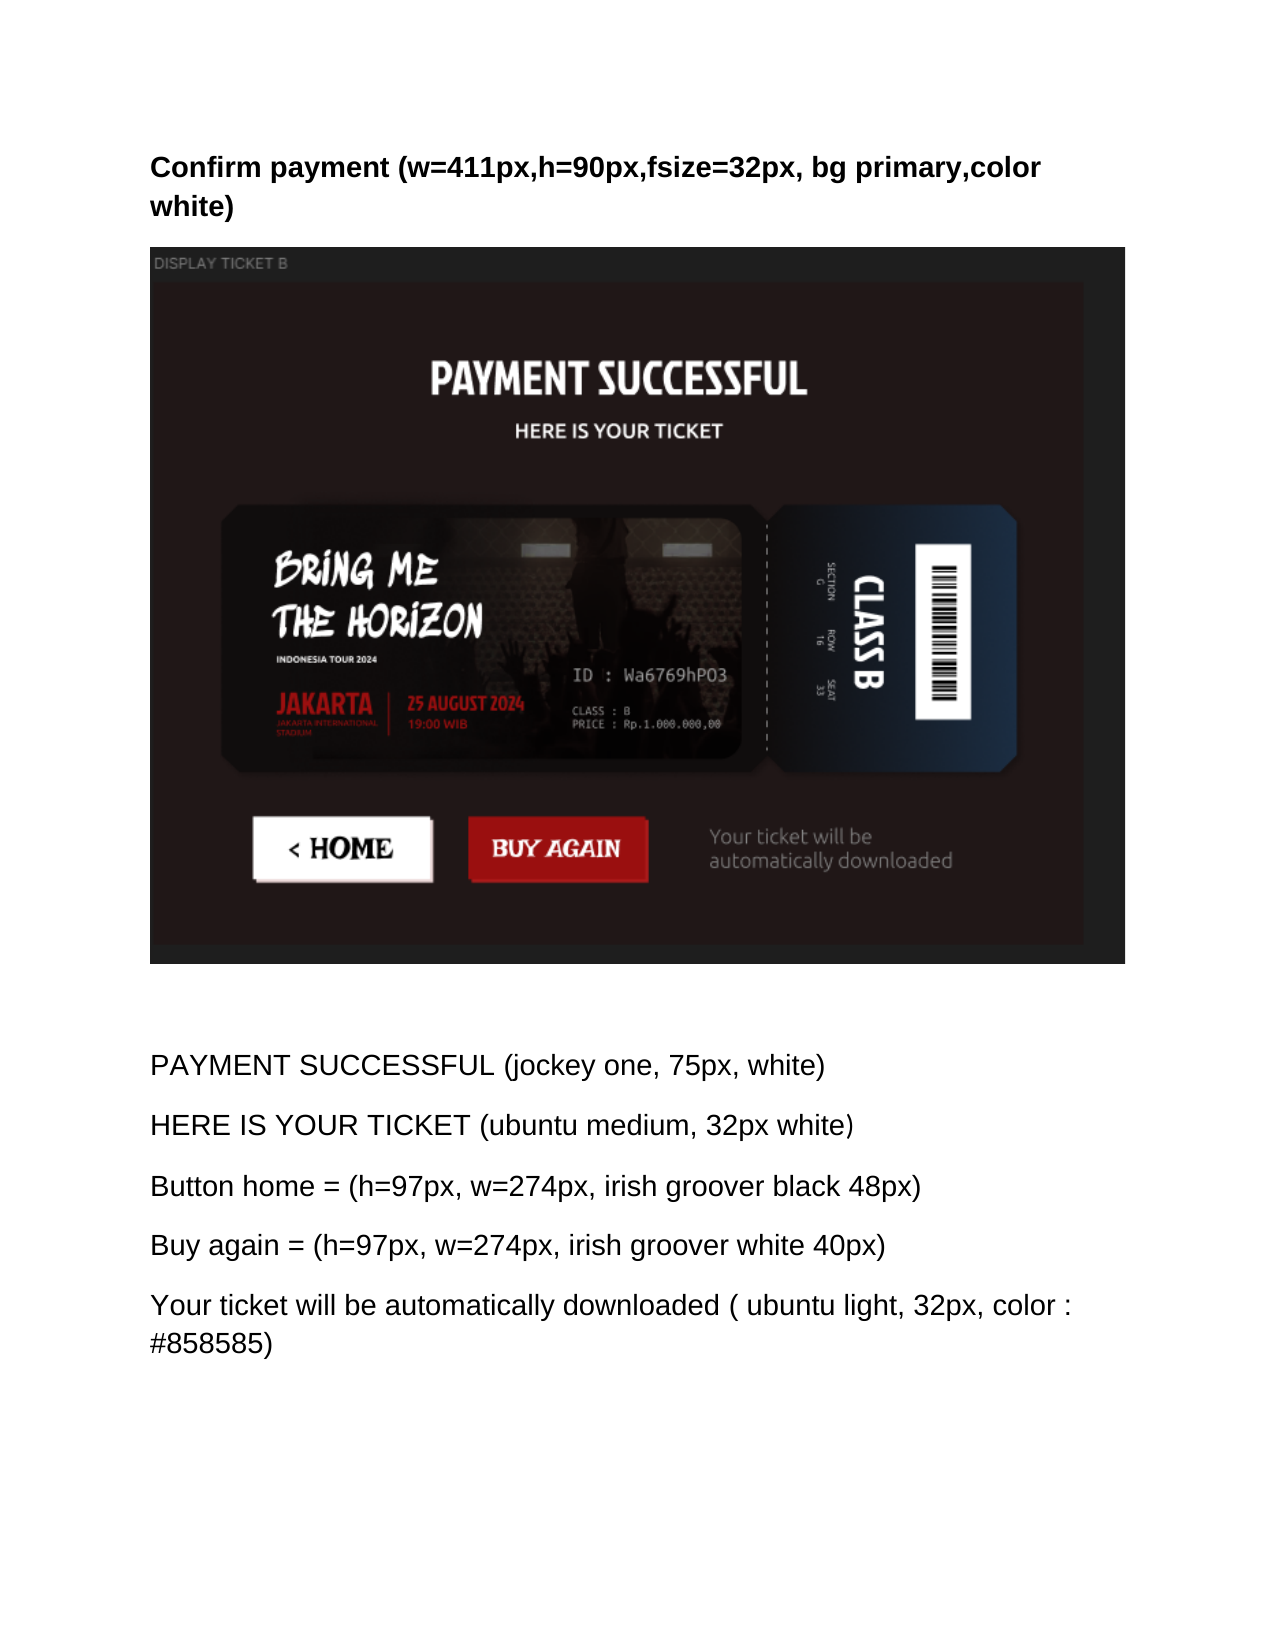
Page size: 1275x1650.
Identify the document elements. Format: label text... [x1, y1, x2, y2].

picture [150, 247, 1125, 964]
text Buy again = (h=97px, w=274px, irish groover white 40px) [150, 1228, 1125, 1262]
text Your ticket will be automatically downloaded ( ubuntu light, 32px, color : #858585) [150, 1288, 1125, 1360]
text PAYMENT SUCCESSFUL (jockey one, 75px, white) [150, 1048, 1125, 1081]
text Confirm payment (w=411px,h=90px,fsize=32px, bg primary,color white) [150, 150, 1125, 222]
text Button home = (h=97px, w=274px, irish groover black 48px) [150, 1169, 1125, 1202]
text HERE IS YOUR TICKET (ubuntu medium, 32px white) [150, 1107, 1125, 1143]
